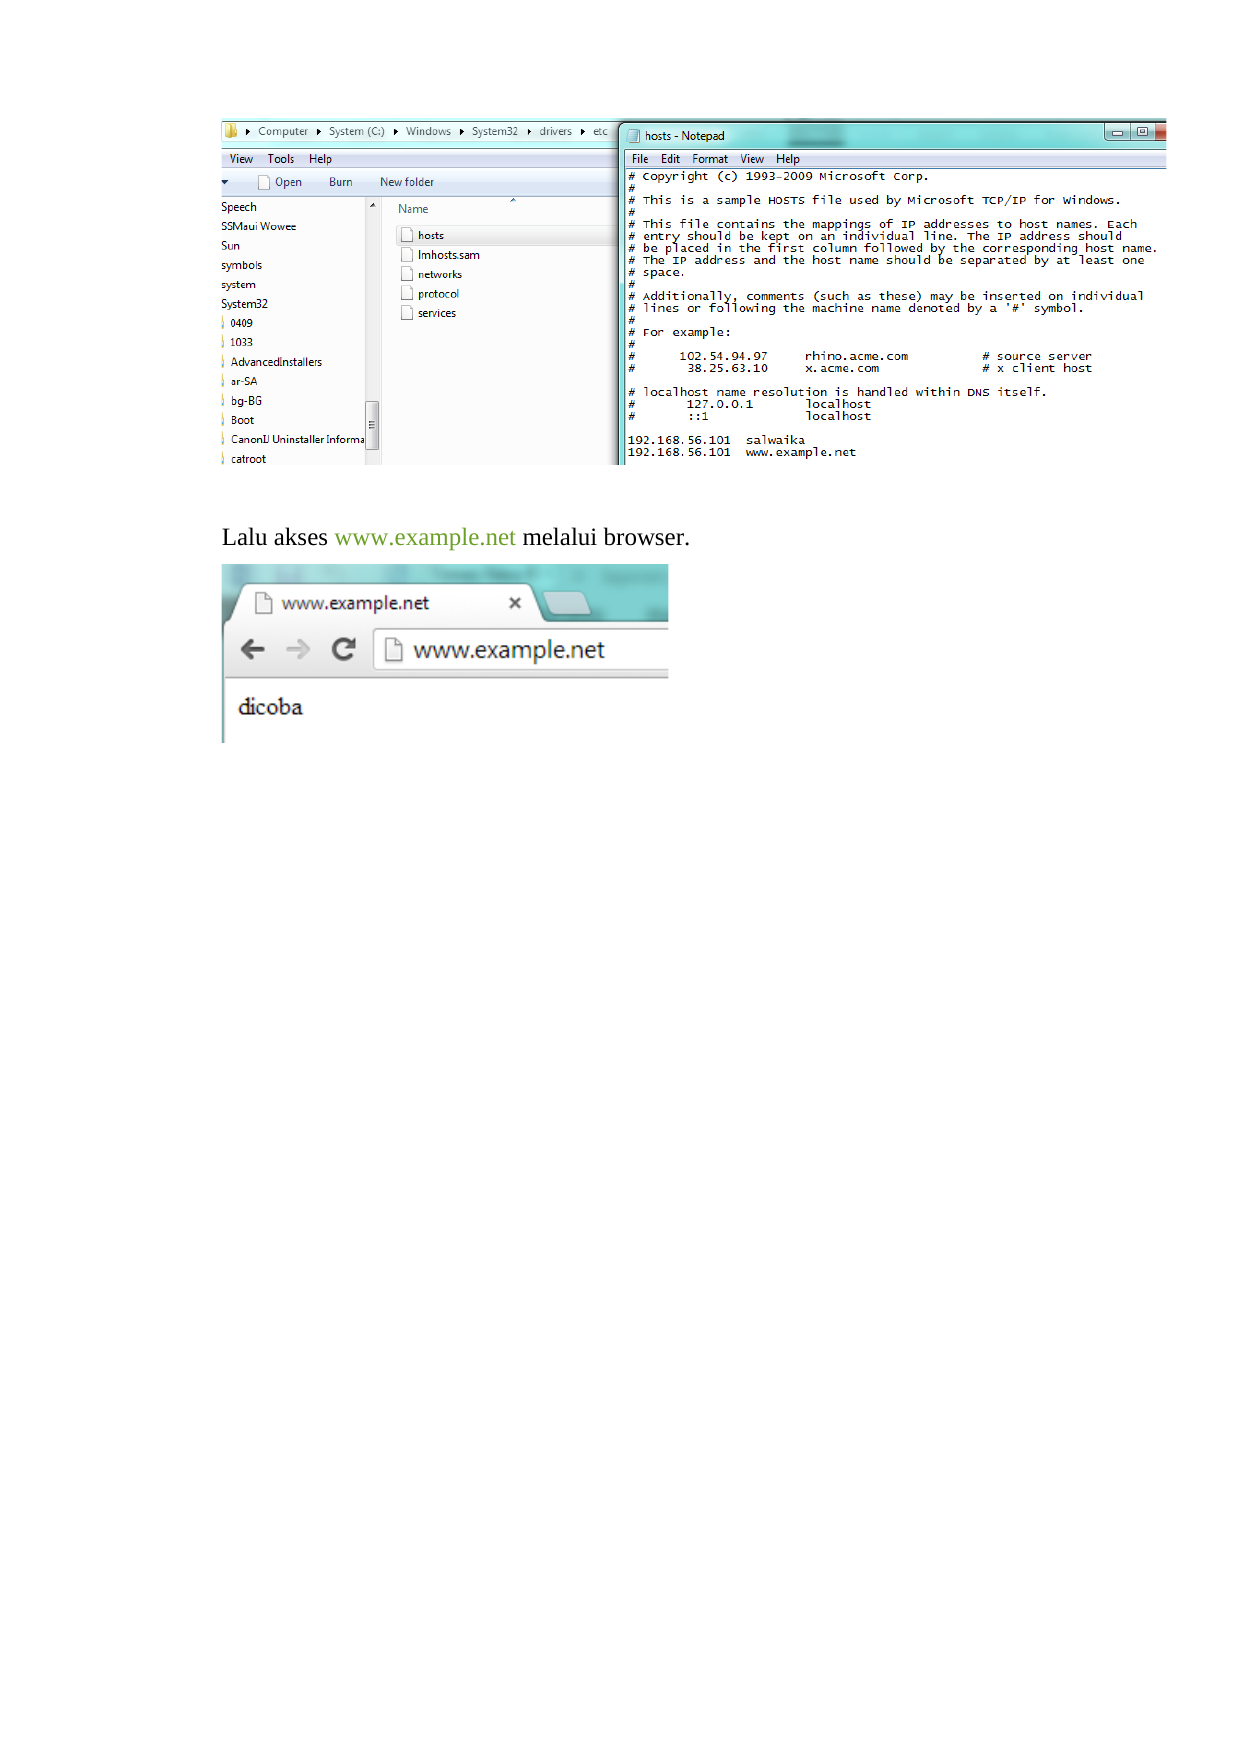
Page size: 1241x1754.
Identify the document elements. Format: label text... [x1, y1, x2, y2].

picture [221, 564, 669, 743]
picture [221, 118, 1167, 465]
list Lalu akses www.example.net melalui browser. [222, 522, 1122, 550]
